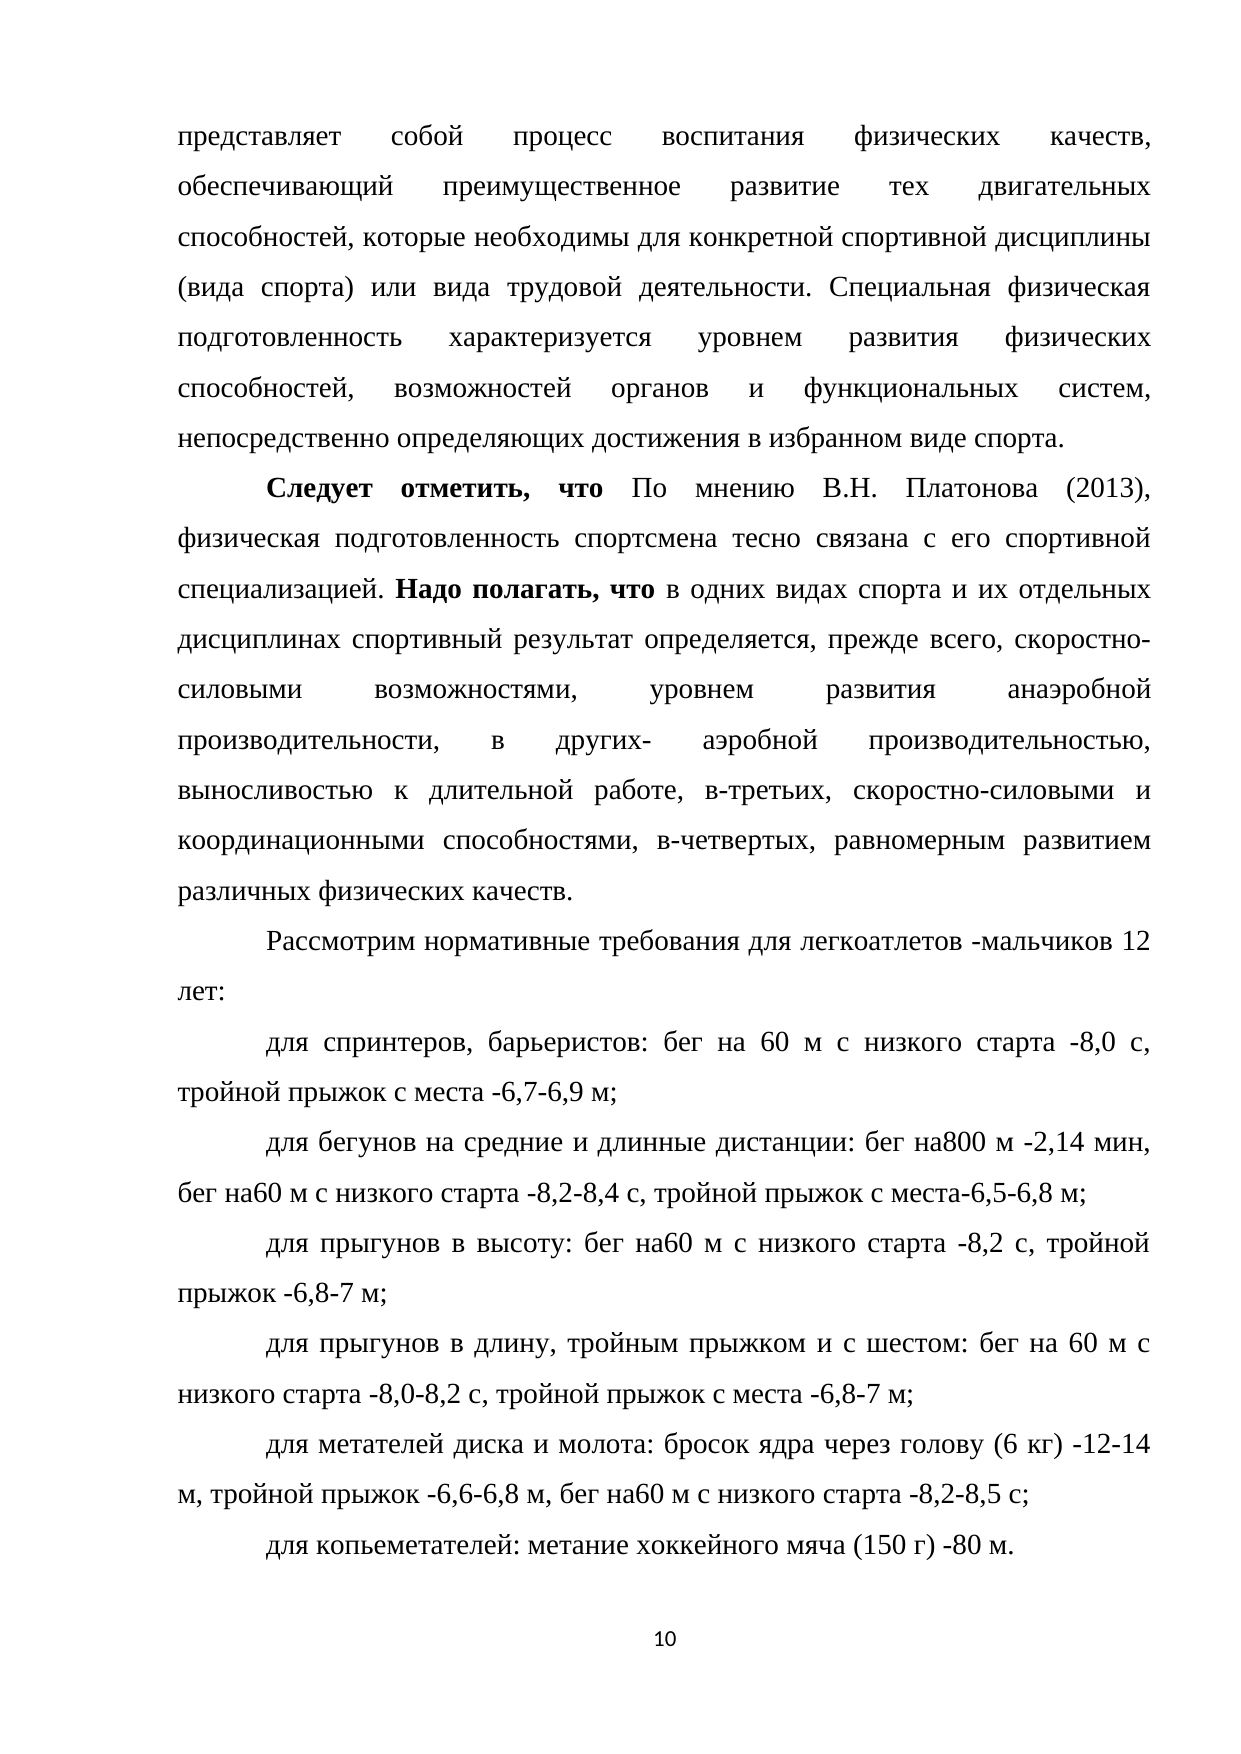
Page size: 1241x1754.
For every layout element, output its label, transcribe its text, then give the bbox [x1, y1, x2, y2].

text для бегунов на средние и длинные дистанции: бег на800 м -2,14 мин, бег на60 м с низкого старта -8,2-8,4 с, тройной прыжок с места-6,5-6,8 м; [177, 1124, 1152, 1208]
text Рассмотрим нормативные требования для легкоатлетов -мальчиков 12 лет: [177, 923, 1152, 1007]
text для спринтеров, барьеристов: бег на 60 м с низкого старта -8,0 с, тройной прыжок с места -6,7-6,9 м; [177, 1024, 1152, 1108]
text для прыгунов в высоту: бег на60 м с низкого старта -8,2 с, тройной прыжок -6,8-7 м; [177, 1225, 1152, 1309]
text для метателей диска и молота: бросок ядра через голову (6 кг) -12-14 м, тройной прыжок -6,6-6,8 м, бег на60 м с низкого старта -8,2-8,5 с; [177, 1426, 1152, 1510]
text для копьеметателей: метание хоккейного мяча (150 г) -80 м. [177, 1527, 1152, 1560]
text Следует отметить, что По мнению В.Н. Платонова (2013), физическая подготовленность спортсмена тесно связана с его спортивной специализацией. Надо полагать, что в одних видах спорта и их отдельных дисциплинах спортивный результат определяется, прежде всего, скоростно-силовыми возможностями, уровнем развития анаэробной производительности, в других- аэробной производительностью, выносливостью к длительной работе, в-третьих, скоростно-силовыми и координационными способностями, в-четвертых, равномерным развитием различных физических качеств. [177, 470, 1152, 906]
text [177, 118, 1152, 453]
text для прыгунов в длину, тройным прыжком и с шестом: бег на 60 м с низкого старта -8,0-8,2 с, тройной прыжок с места -6,8-7 м; [177, 1326, 1152, 1409]
